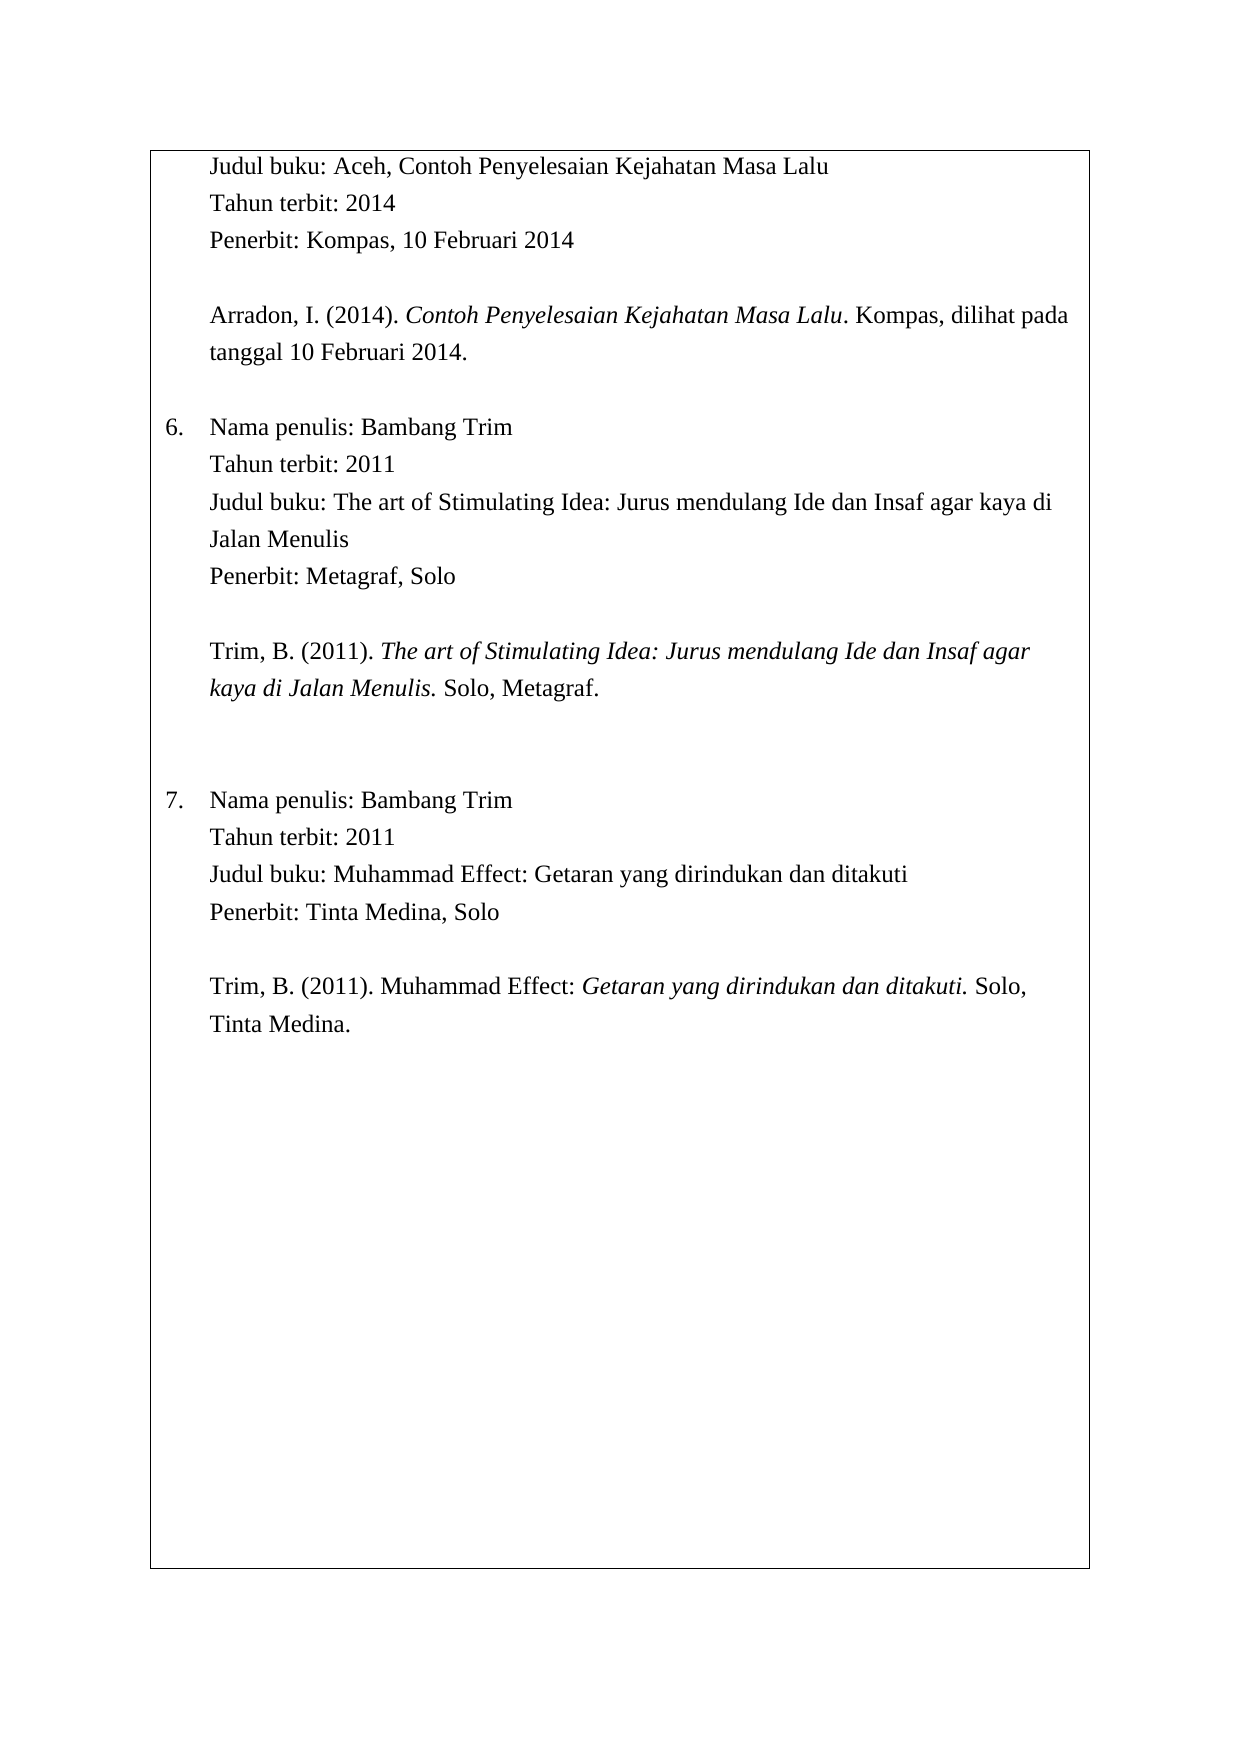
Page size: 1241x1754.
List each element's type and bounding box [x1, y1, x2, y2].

table_header [151, 151, 1089, 1568]
